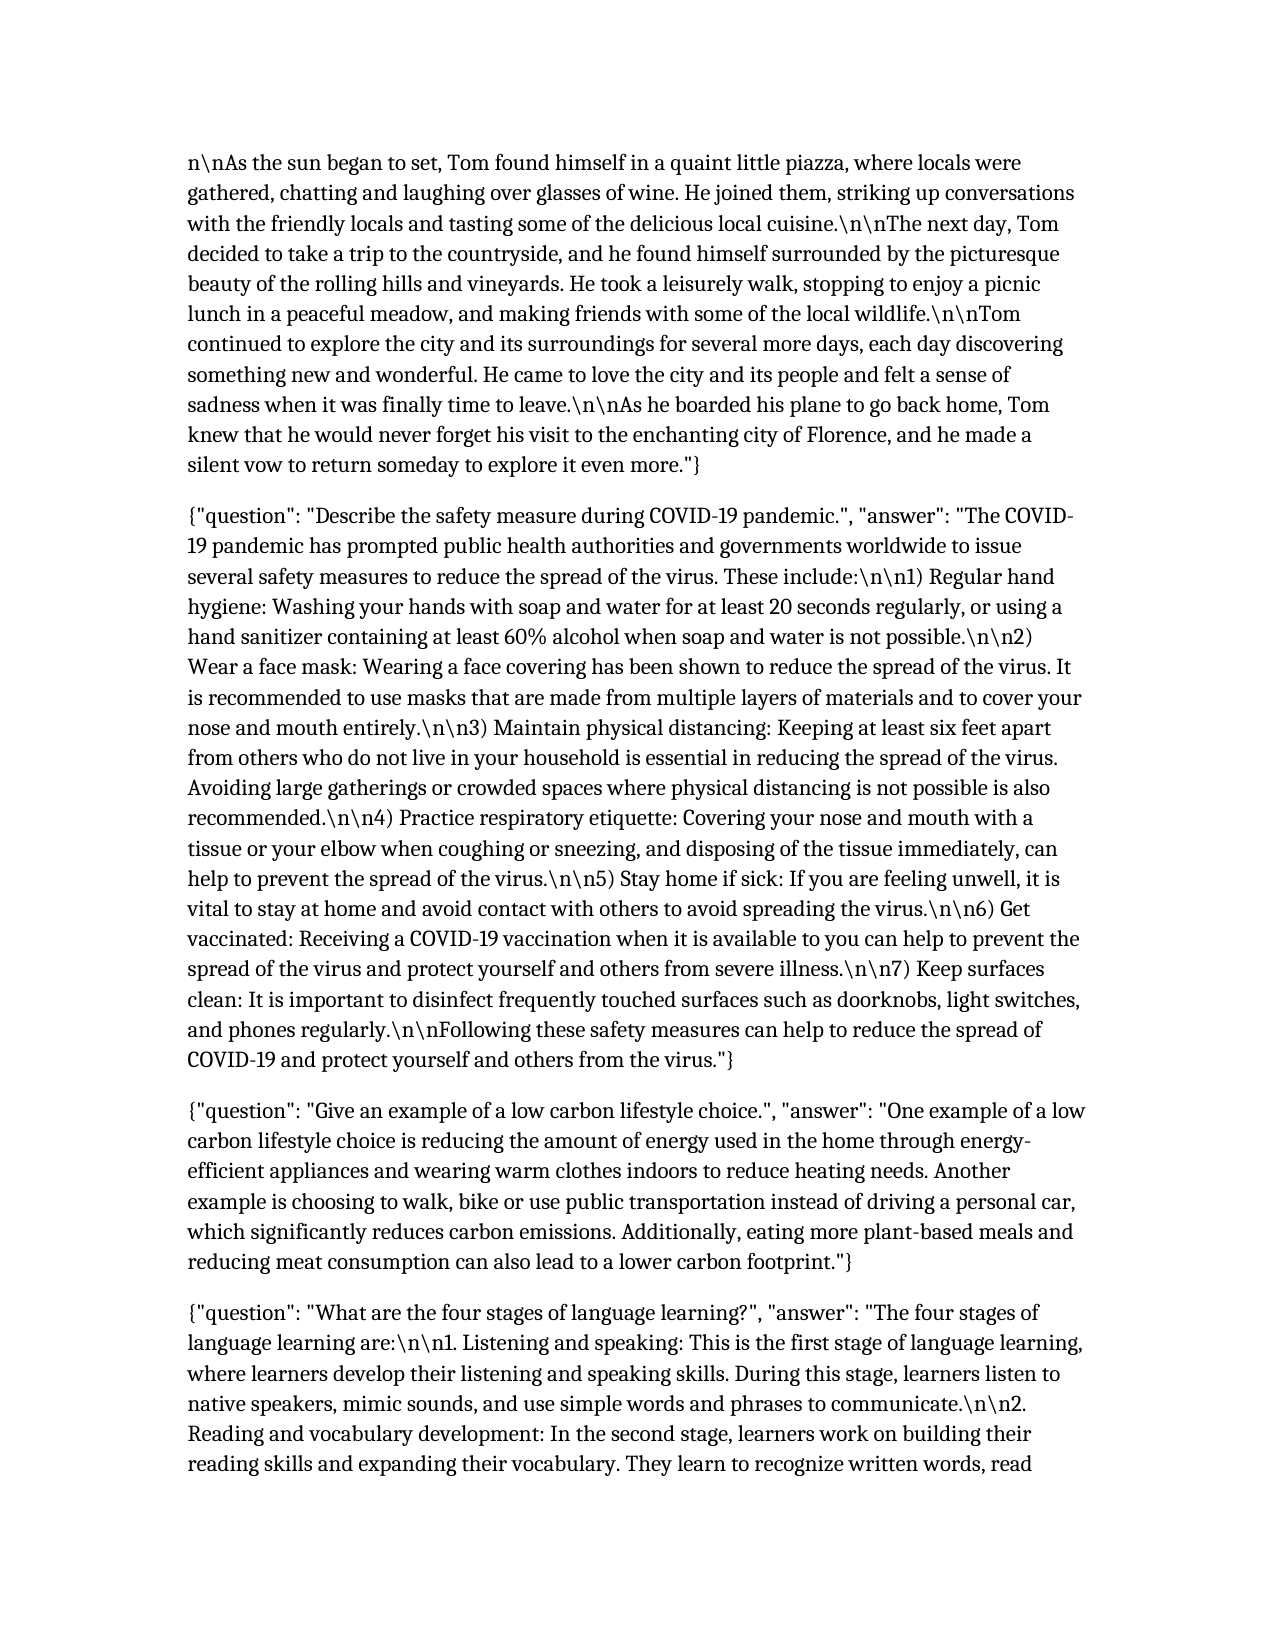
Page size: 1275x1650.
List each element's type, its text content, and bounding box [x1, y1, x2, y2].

text {"question": "Describe the safety measure during COVID-19 pandemic.", "answer": "The COVID-19 pandemic has prompted public health authorities and governments worldwide to issue several safety measures to reduce the spread of the virus. These include:\n\n1) Regular hand hygiene: Washing your hands with soap and water for at least 20 seconds regularly, or using a hand sanitizer containing at least 60% alcohol when soap and water is not possible.\n\n2) Wear a face mask: Wearing a face covering has been shown to reduce the spread of the virus. It is recommended to use masks that are made from multiple layers of materials and to cover your nose and mouth entirely.\n\n3) Maintain physical distancing: Keeping at least six feet apart from others who do not live in your household is essential in reducing the spread of the virus. Avoiding large gatherings or crowded spaces where physical distancing is not possible is also recommended.\n\n4) Practice respiratory etiquette: Covering your nose and mouth with a tissue or your elbow when coughing or sneezing, and disposing of the tissue immediately, can help to prevent the spread of the virus.\n\n5) Stay home if sick: If you are feeling unwell, it is vital to stay at home and avoid contact with others to avoid spreading the virus.\n\n6) Get vaccinated: Receiving a COVID-19 vaccination when it is available to you can help to prevent the spread of the virus and protect yourself and others from severe illness.\n\n7) Keep surfaces clean: It is important to disinfect frequently touched surfaces such as doorknobs, light switches, and phones regularly.\n\nFollowing these safety measures can help to reduce the spread of COVID-19 and protect yourself and others from the virus."} [187, 503, 1087, 1073]
text {"question": "Give an example of a low carbon lifestyle choice.", "answer": "One example of a low carbon lifestyle choice is reducing the amount of energy used in the home through energy-efficient appliances and wearing warm clothes indoors to reduce heating needs. Another example is choosing to walk, bike or use public transportation instead of driving a personal car, which significantly reduces carbon emissions. Additionally, eating more plant-based meals and reducing meat consumption can also lead to a lower carbon footprint."} [187, 1098, 1087, 1275]
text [187, 1300, 1087, 1477]
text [187, 150, 1087, 478]
